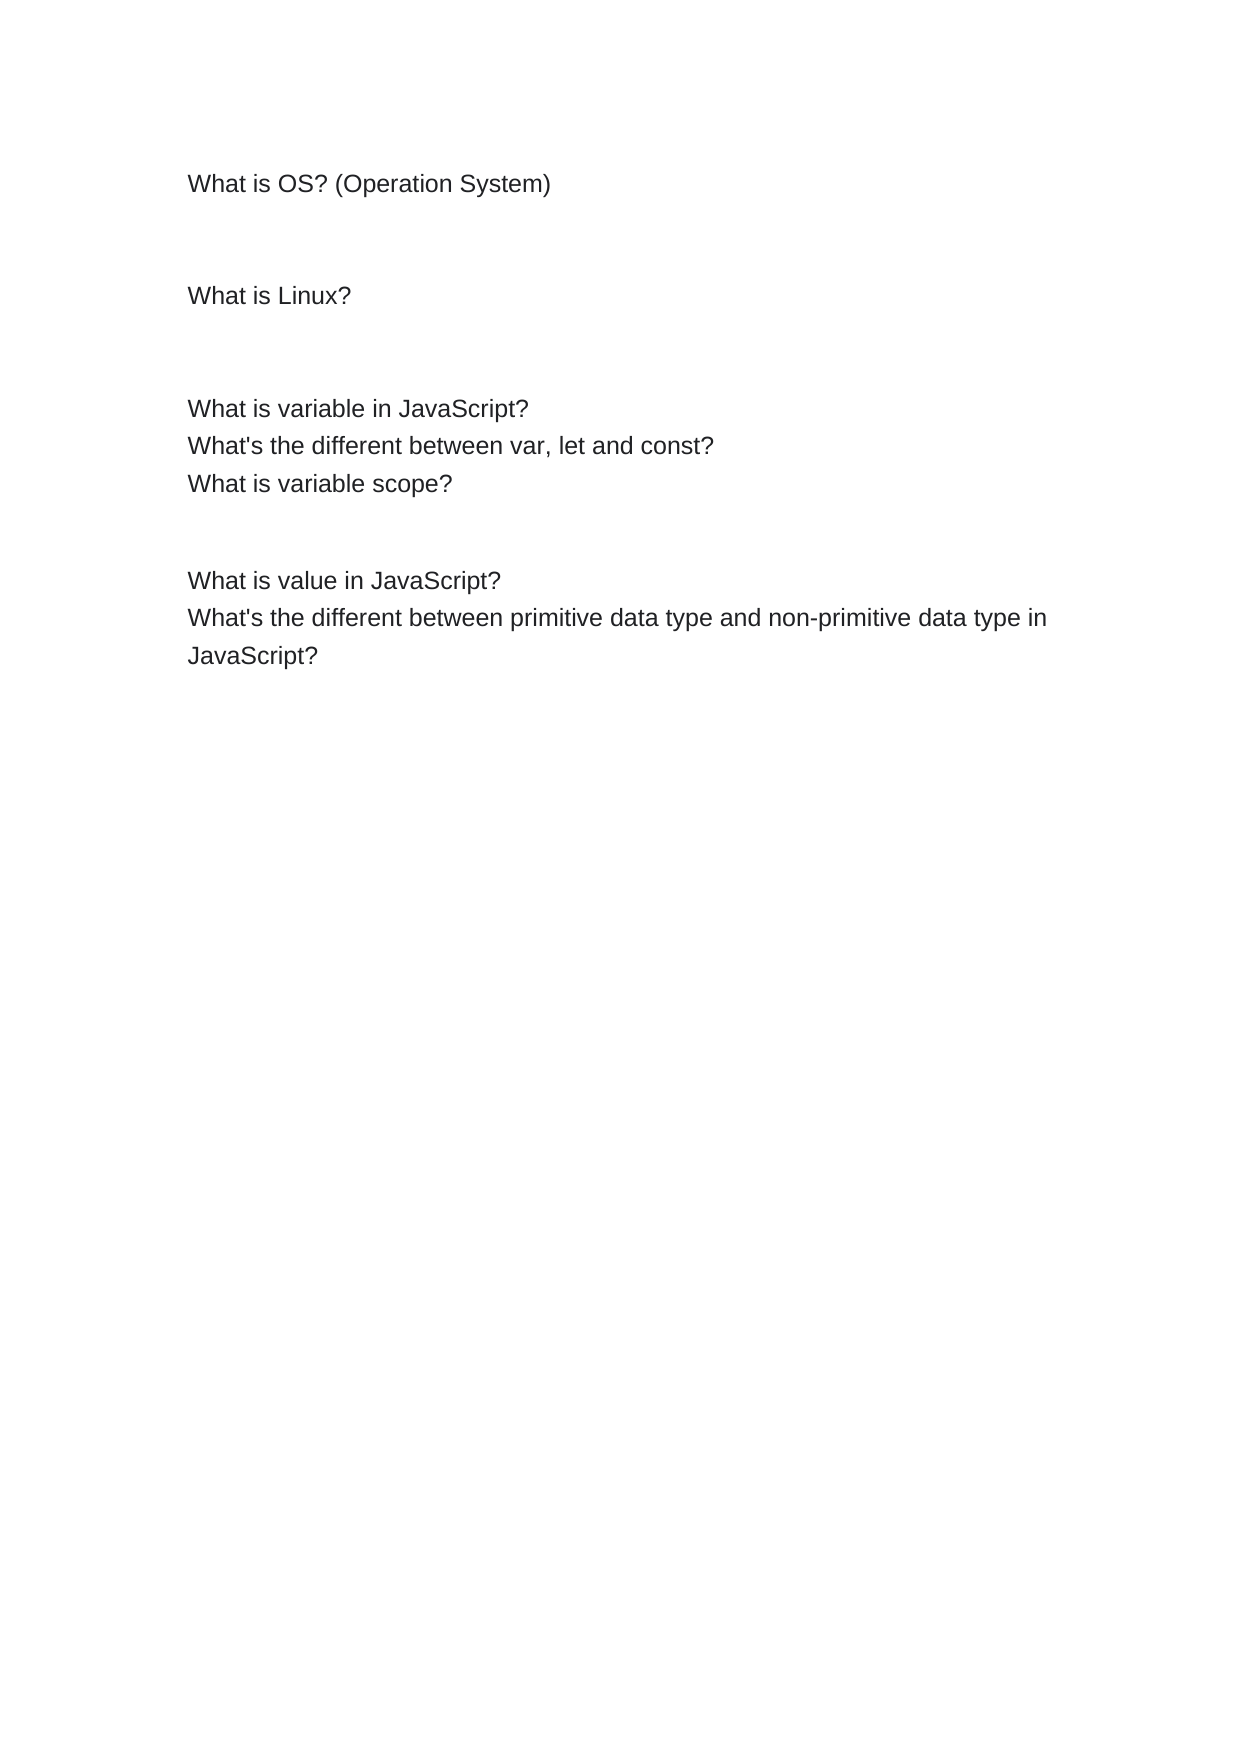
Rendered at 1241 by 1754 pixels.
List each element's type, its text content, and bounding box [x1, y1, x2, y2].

text What's the different between primitive data type and non-primitive data type in JavaScript? [187, 599, 1053, 674]
text What is value in JavaScript? [187, 561, 1053, 599]
text What is Linux? [187, 277, 1053, 314]
text What is variable scope? [187, 464, 1053, 502]
text What is variable in JavaScript? [187, 389, 1053, 427]
text What is OS? (Operation System) [187, 164, 1053, 202]
text What's the different between var, let and const? [187, 427, 1053, 464]
